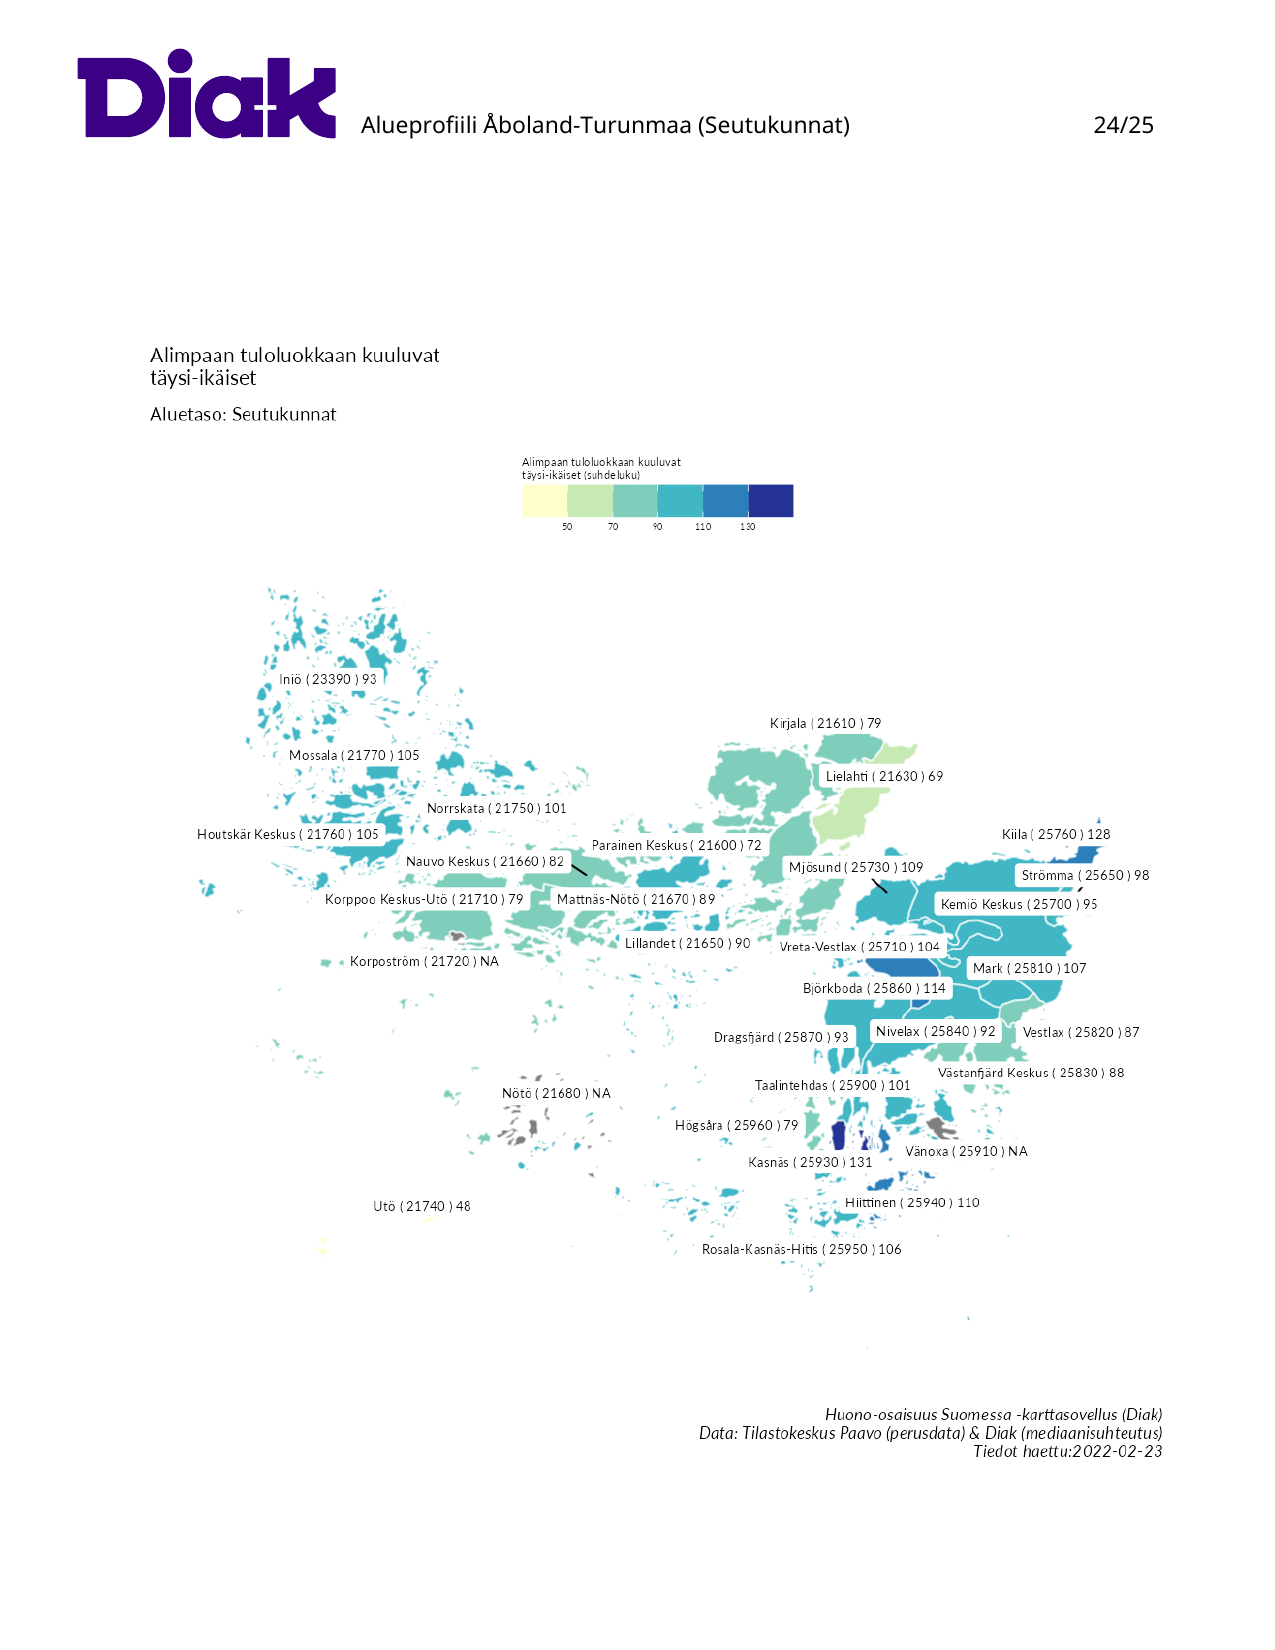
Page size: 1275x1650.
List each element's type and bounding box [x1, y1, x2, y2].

picture [93, 172, 1219, 1576]
